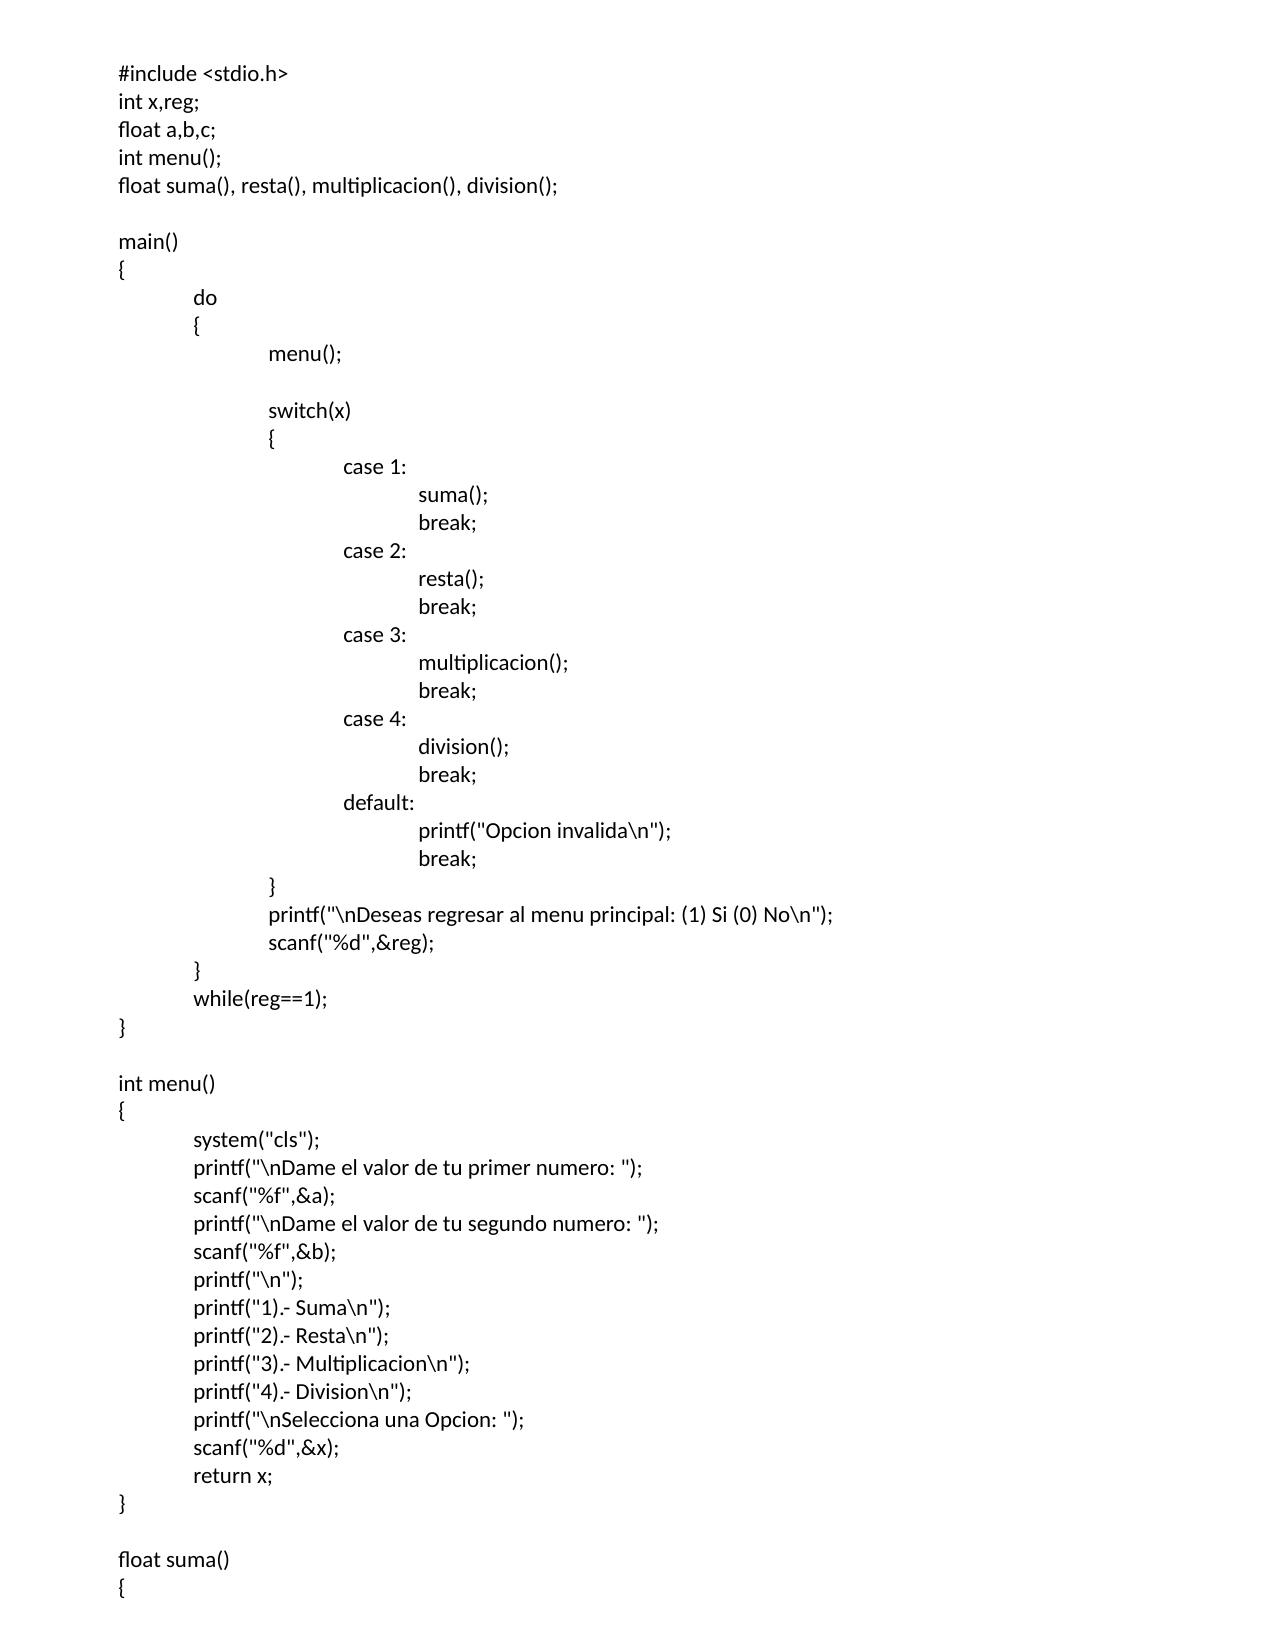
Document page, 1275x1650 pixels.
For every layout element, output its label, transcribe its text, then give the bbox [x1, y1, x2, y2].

text switch(x) [118, 396, 1205, 424]
text float suma(), resta(), multiplicacion(), division(); [118, 171, 1205, 199]
text resta(); [118, 564, 1205, 592]
text } [118, 872, 1205, 901]
text } [118, 957, 1205, 984]
text do [118, 283, 1205, 311]
text float a,b,c; [118, 115, 1205, 143]
text menu(); [118, 339, 1205, 367]
text case 3: [118, 620, 1205, 648]
text system("cls"); [118, 1125, 1205, 1153]
text printf("\nSelecciona una Opcion: "); [118, 1405, 1205, 1433]
text float suma() [118, 1545, 1205, 1573]
text while(reg==1); [118, 984, 1205, 1013]
text printf("3).- Multiplicacion\n"); [118, 1349, 1205, 1377]
text multiplicacion(); [118, 648, 1205, 676]
text scanf("%f",&a); [118, 1181, 1205, 1209]
text scanf("%f",&b); [118, 1237, 1205, 1265]
text case 1: [118, 452, 1205, 480]
text suma(); [118, 480, 1205, 508]
text { [118, 255, 1205, 283]
text } [118, 1013, 1205, 1041]
text int menu(); [118, 143, 1205, 171]
text main() [118, 227, 1205, 255]
text { [118, 1573, 1205, 1601]
text case 2: [118, 536, 1205, 564]
text default: [118, 788, 1205, 816]
text { [118, 311, 1205, 339]
text int x,reg; [118, 87, 1205, 115]
text case 4: [118, 704, 1205, 732]
text printf("2).- Resta\n"); [118, 1321, 1205, 1349]
text printf("\nDame el valor de tu segundo numero: "); [118, 1209, 1205, 1237]
text scanf("%d",&x); [118, 1433, 1205, 1461]
text return x; [118, 1461, 1205, 1489]
text #include <stdio.h> [118, 59, 1205, 87]
text printf("Opcion invalida\n"); [118, 816, 1205, 844]
text { [118, 424, 1205, 452]
text printf("\nDame el valor de tu primer numero: "); [118, 1153, 1205, 1181]
text break; [118, 844, 1205, 872]
text } [118, 1489, 1205, 1517]
text scanf("%d",&reg); [118, 928, 1205, 957]
text break; [118, 508, 1205, 536]
text break; [118, 760, 1205, 788]
text printf("\n"); [118, 1265, 1205, 1293]
text printf("1).- Suma\n"); [118, 1293, 1205, 1321]
text int menu() [118, 1069, 1205, 1097]
text { [118, 1097, 1205, 1125]
text printf("4).- Division\n"); [118, 1377, 1205, 1405]
text break; [118, 676, 1205, 704]
text division(); [118, 732, 1205, 760]
text printf("\nDeseas regresar al menu principal: (1) Si (0) No\n"); [118, 901, 1205, 928]
text break; [118, 592, 1205, 620]
